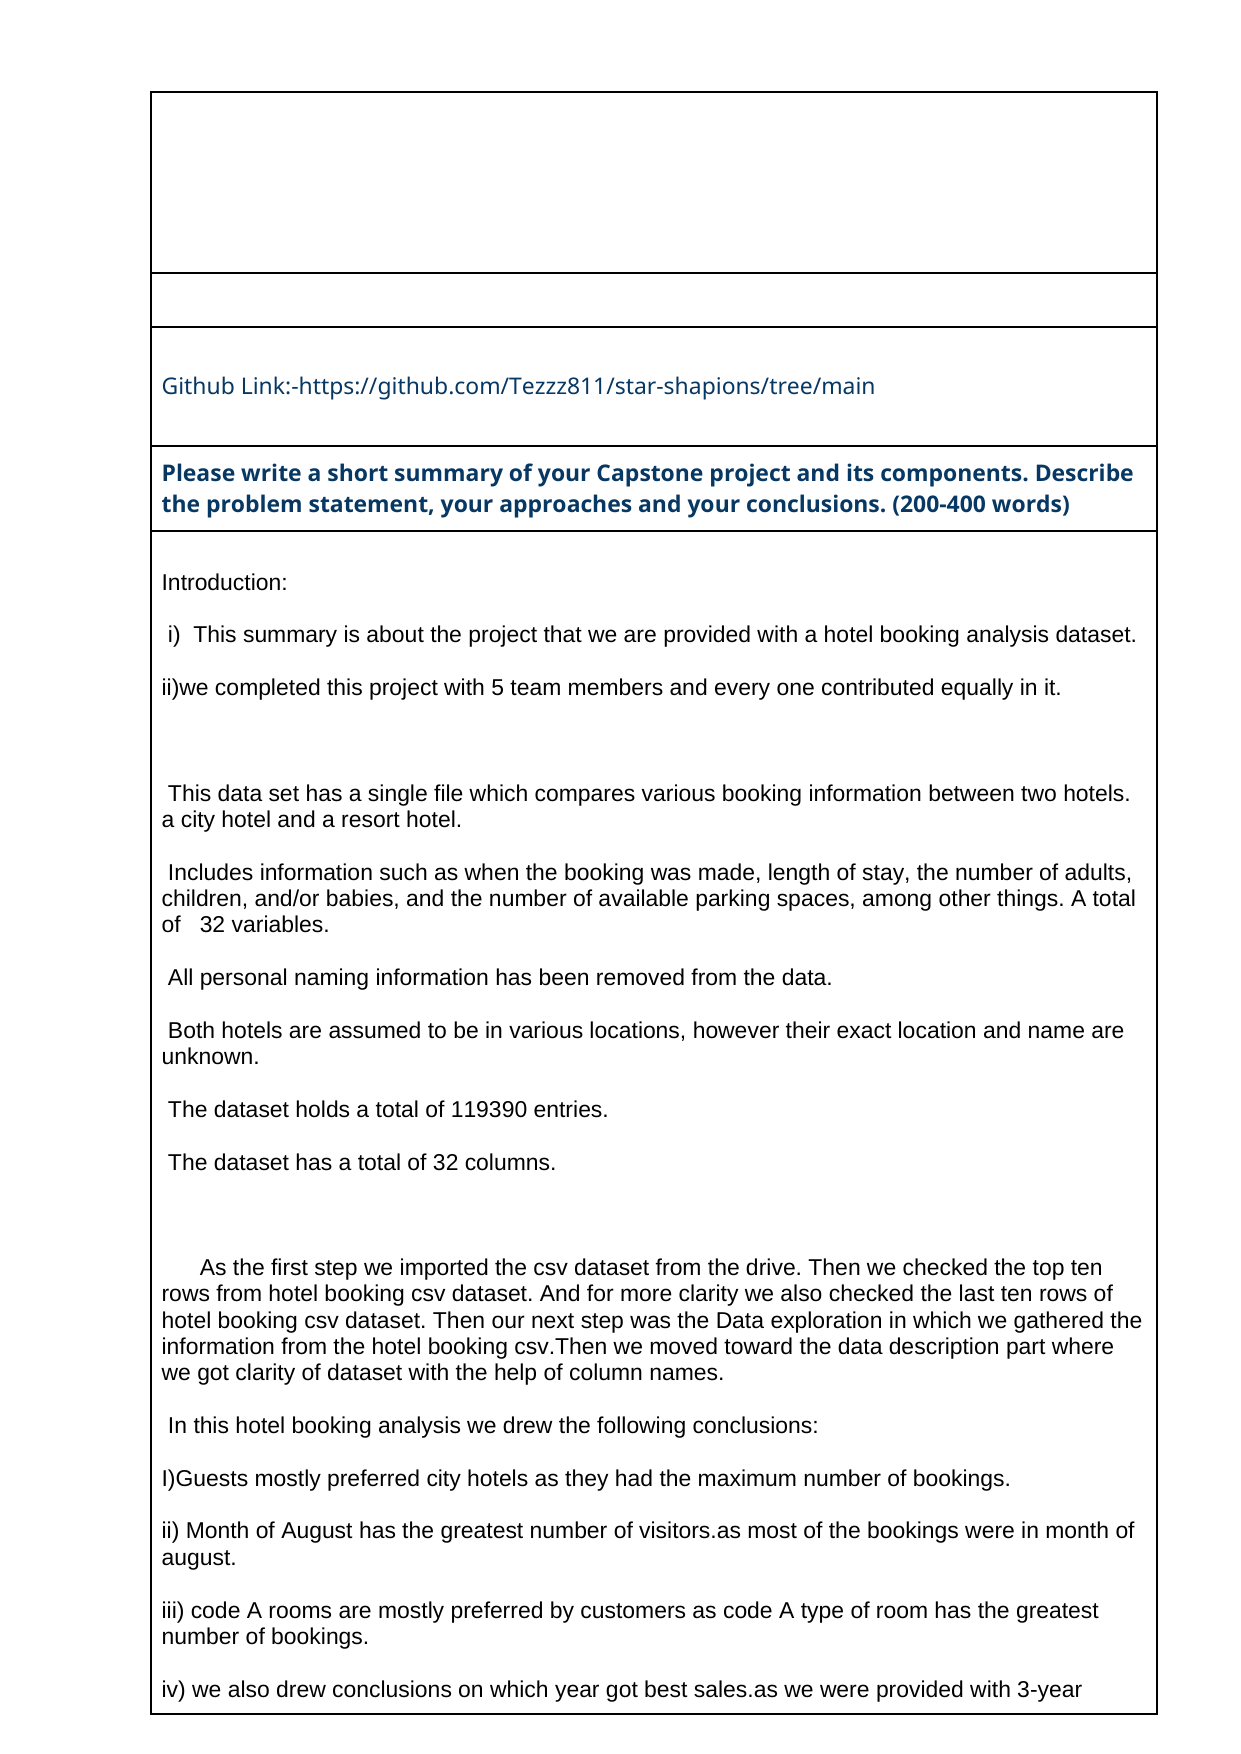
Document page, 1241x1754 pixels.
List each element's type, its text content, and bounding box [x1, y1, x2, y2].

table_cell Please write a short summary of your Capstone project and its components. Describe the problem statement, your approaches and your conclusions. (200-400 words) [152, 447, 1156, 530]
table_cell [152, 274, 1156, 326]
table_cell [152, 93, 1156, 272]
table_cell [152, 532, 1156, 1712]
table_cell Github Link:-https://github.com/Tezzz811/star-shapions/tree/main [152, 328, 1156, 444]
